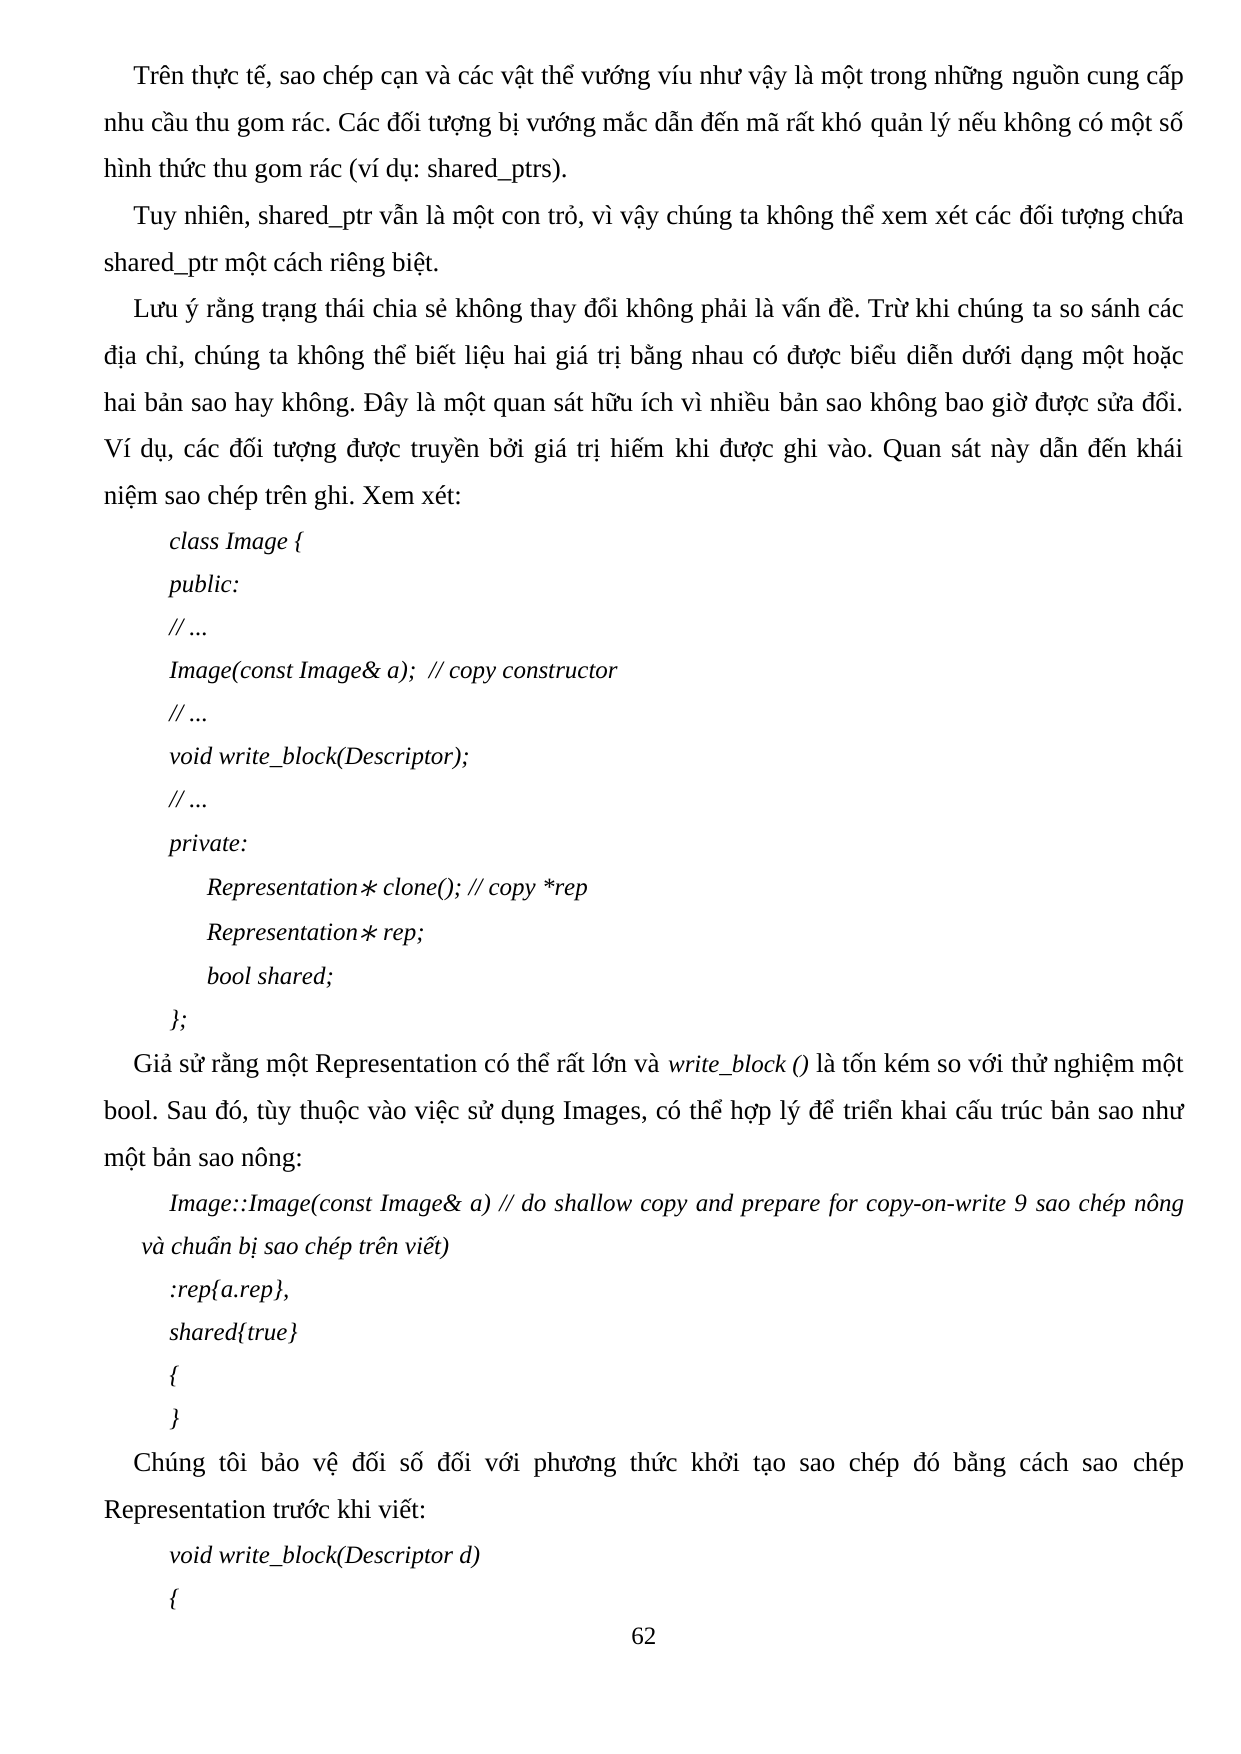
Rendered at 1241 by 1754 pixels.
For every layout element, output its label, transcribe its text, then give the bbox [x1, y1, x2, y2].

text Representation∗ rep; [178, 916, 1184, 946]
text void write_block(Descriptor); [141, 741, 1184, 770]
text // ... [141, 612, 1184, 641]
text Giả sử rằng một Representation có thể rất lớn và write_block () là tốn kém so với thử nghiệm một bool. Sau đó, tùy thuộc vào việc sử dụng Images, có thể hợp lý để triển khai cấu trúc bản sao như một bản sao nông: [103, 1048, 1184, 1172]
text bool shared; [178, 961, 1184, 990]
text :rep{a.rep}, [141, 1274, 1184, 1303]
text Trên thực tế, sao chép cạn và các vật thể vướng víu như vậy là một trong những nguồn cung cấp nhu cầu thu gom rác. Các đối tượng bị vướng mắc dẫn đến mã rất khó quản lý nếu không có một số hình thức thu gom rác (ví dụ: shared_ptrs). [103, 59, 1184, 183]
text { [141, 1583, 1184, 1612]
text { [141, 1360, 1184, 1389]
text class Image { [141, 526, 1184, 554]
text } [141, 1403, 1184, 1432]
text Lưu ý rằng trạng thái chia sẻ không thay đổi không phải là vấn đề. Trừ khi chúng ta so sánh các địa chỉ, chúng ta không thể biết liệu hai giá trị bằng nhau có được biểu diễn dưới dạng một hoặc hai bản sao hay không. Đây là một quan sát hữu ích vì nhiều bản sao không bao giờ được sửa đổi. Ví dụ, các đối tượng được truyền bởi giá trị hiếm khi được ghi vào. Quan sát này dẫn đến khái niệm sao chép trên ghi. Xem xét: [103, 292, 1184, 510]
text Representation∗ clone(); // copy *rep [178, 871, 1184, 901]
text // ... [141, 698, 1184, 727]
text private: [141, 828, 1184, 856]
text public: [141, 569, 1184, 598]
text void write_block(Descriptor d) [141, 1540, 1184, 1568]
text Tuy nhiên, shared_ptr vẫn là một con trỏ, vì vậy chúng ta không thể xem xét các đối tượng chứa shared_ptr một cách riêng biệt. [103, 199, 1184, 277]
text }; [141, 1004, 1184, 1033]
text Chúng tôi bảo vệ đối số đối với phương thức khởi tạo sao chép đó bằng cách sao chép Representation trước khi viết: [103, 1446, 1184, 1524]
text Image(const Image& a); // copy constructor [141, 655, 1184, 684]
text shared{true} [141, 1317, 1184, 1346]
text Image::Image(const Image& a) // do shallow copy and prepare for copy-on-write 9 sao chép nông và chuẩn bị sao chép trên viết) [141, 1188, 1184, 1259]
text // ... [141, 784, 1184, 813]
